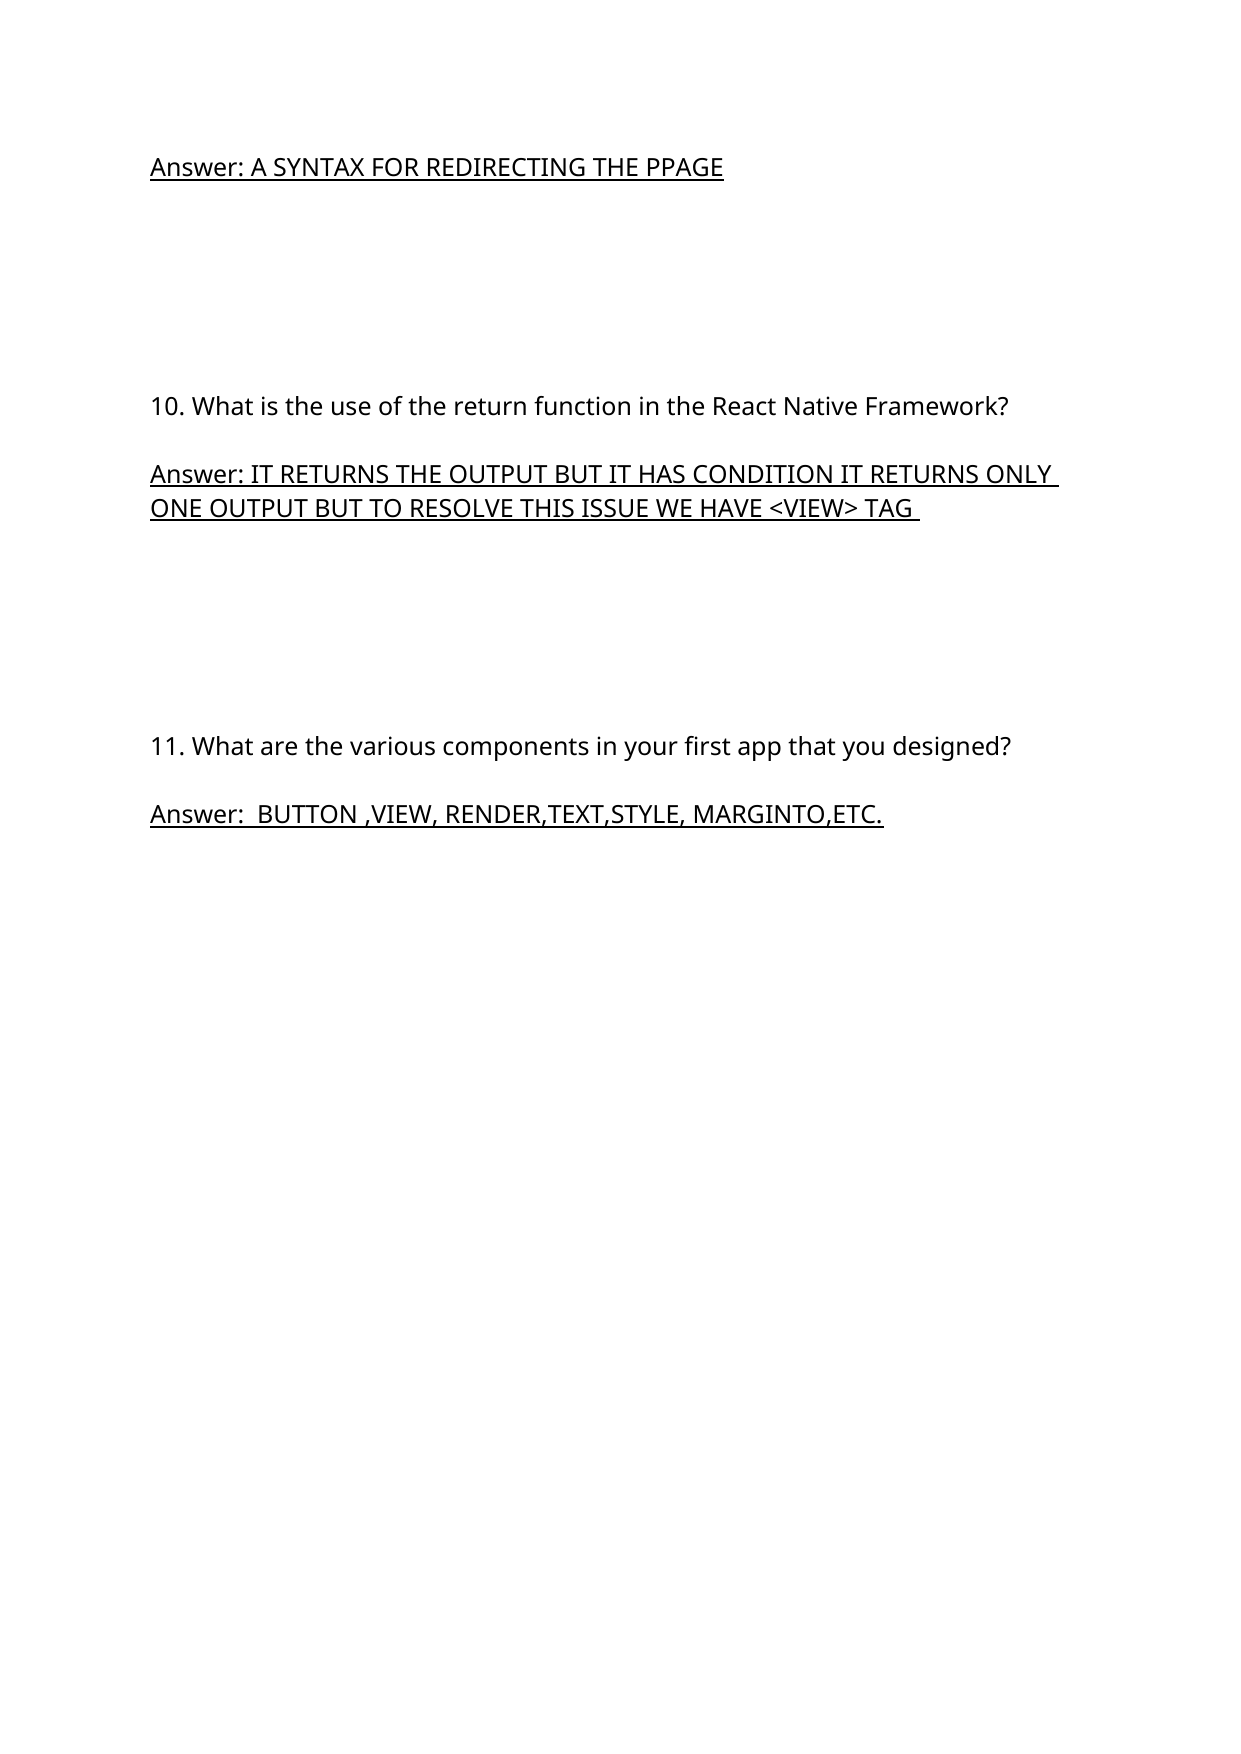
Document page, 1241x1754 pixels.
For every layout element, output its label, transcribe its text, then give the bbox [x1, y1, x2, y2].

text Answer: IT RETURNS THE OUTPUT BUT IT HAS CONDITION IT RETURNS ONLY ONE OUTPUT BUT TO RESOLVE THIS ISSUE WE HAVE <VIEW> TAG [150, 457, 1090, 525]
text Answer: A SYNTAX FOR REDIRECTING THE PPAGE [150, 150, 1090, 184]
text 11. What are the various components in your first app that you designed? [150, 729, 1090, 763]
text Answer: BUTTON ,VIEW, RENDER,TEXT,STYLE, MARGINTO,ETC. [150, 797, 1090, 831]
text 10. What is the use of the return function in the React Native Framework? [150, 388, 1090, 422]
